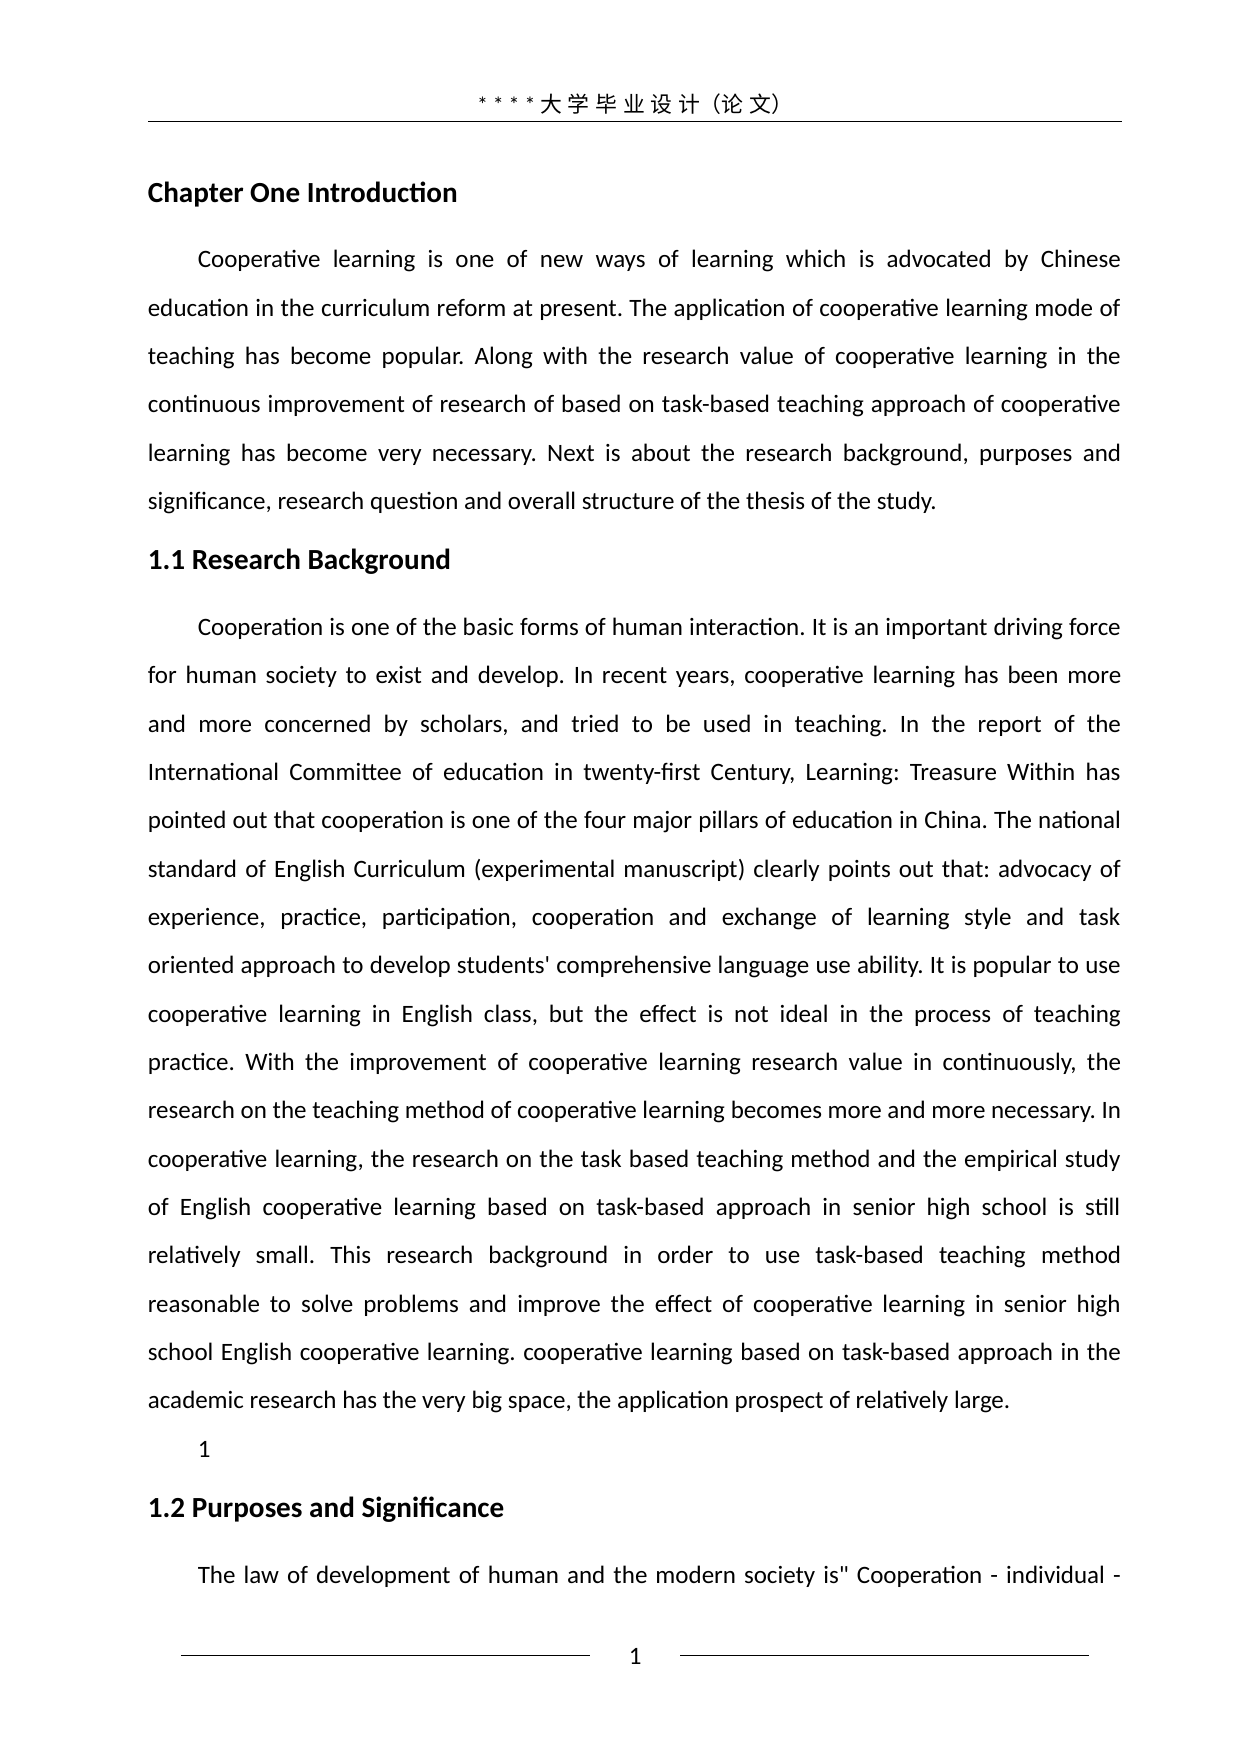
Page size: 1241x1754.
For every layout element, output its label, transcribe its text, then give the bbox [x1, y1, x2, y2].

subtitle Chapter One Introduction [148, 172, 1122, 209]
subtitle 1.2 Purposes and Significance [148, 1487, 1122, 1525]
text Cooperation is one of the basic forms of human interaction. It is an important driving force for human society to exist and develop. In recent years, cooperative learning has been more and more concerned by scholars, and tried to be used in teaching. In the report of the International Committee of education in twenty-first Century, Learning: Treasure Within has pointed out that cooperation is one of the four major pillars of education in China. The national standard of English Curriculum (experimental manuscript) clearly points out that: advocacy of experience, practice, participation, cooperation and exchange of learning style and task oriented approach to develop students' comprehensive language use ability. It is popular to use cooperative learning in English class, but the effect is not ideal in the process of teaching practice. With the improvement of cooperative learning research value in continuously, the research on the teaching method of cooperative learning becomes more and more necessary. In cooperative learning, the research on the task based teaching method and the empirical study of English cooperative learning based on task-based approach in senior high school is still relatively small. This research background in order to use task-based teaching method reasonable to solve problems and improve the effect of cooperative learning in senior high school English cooperative learning. cooperative learning based on task-based approach in the academic research has the very big space, the application prospect of relatively large. [148, 593, 1122, 1415]
text Cooperative learning is one of new ways of learning which is advocated by Chinese education in the curriculum reform at present. The application of cooperative learning mode of teaching has become popular. Along with the research value of cooperative learning in the continuous improvement of research of based on task-based teaching approach of cooperative learning has become very necessary. Next is about the research background, purposes and significance, research question and overall structure of the thesis of the study. [148, 226, 1122, 516]
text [148, 1541, 1122, 1589]
text 1 [148, 1415, 1122, 1463]
subtitle 1.1 Research Background [148, 539, 1122, 577]
